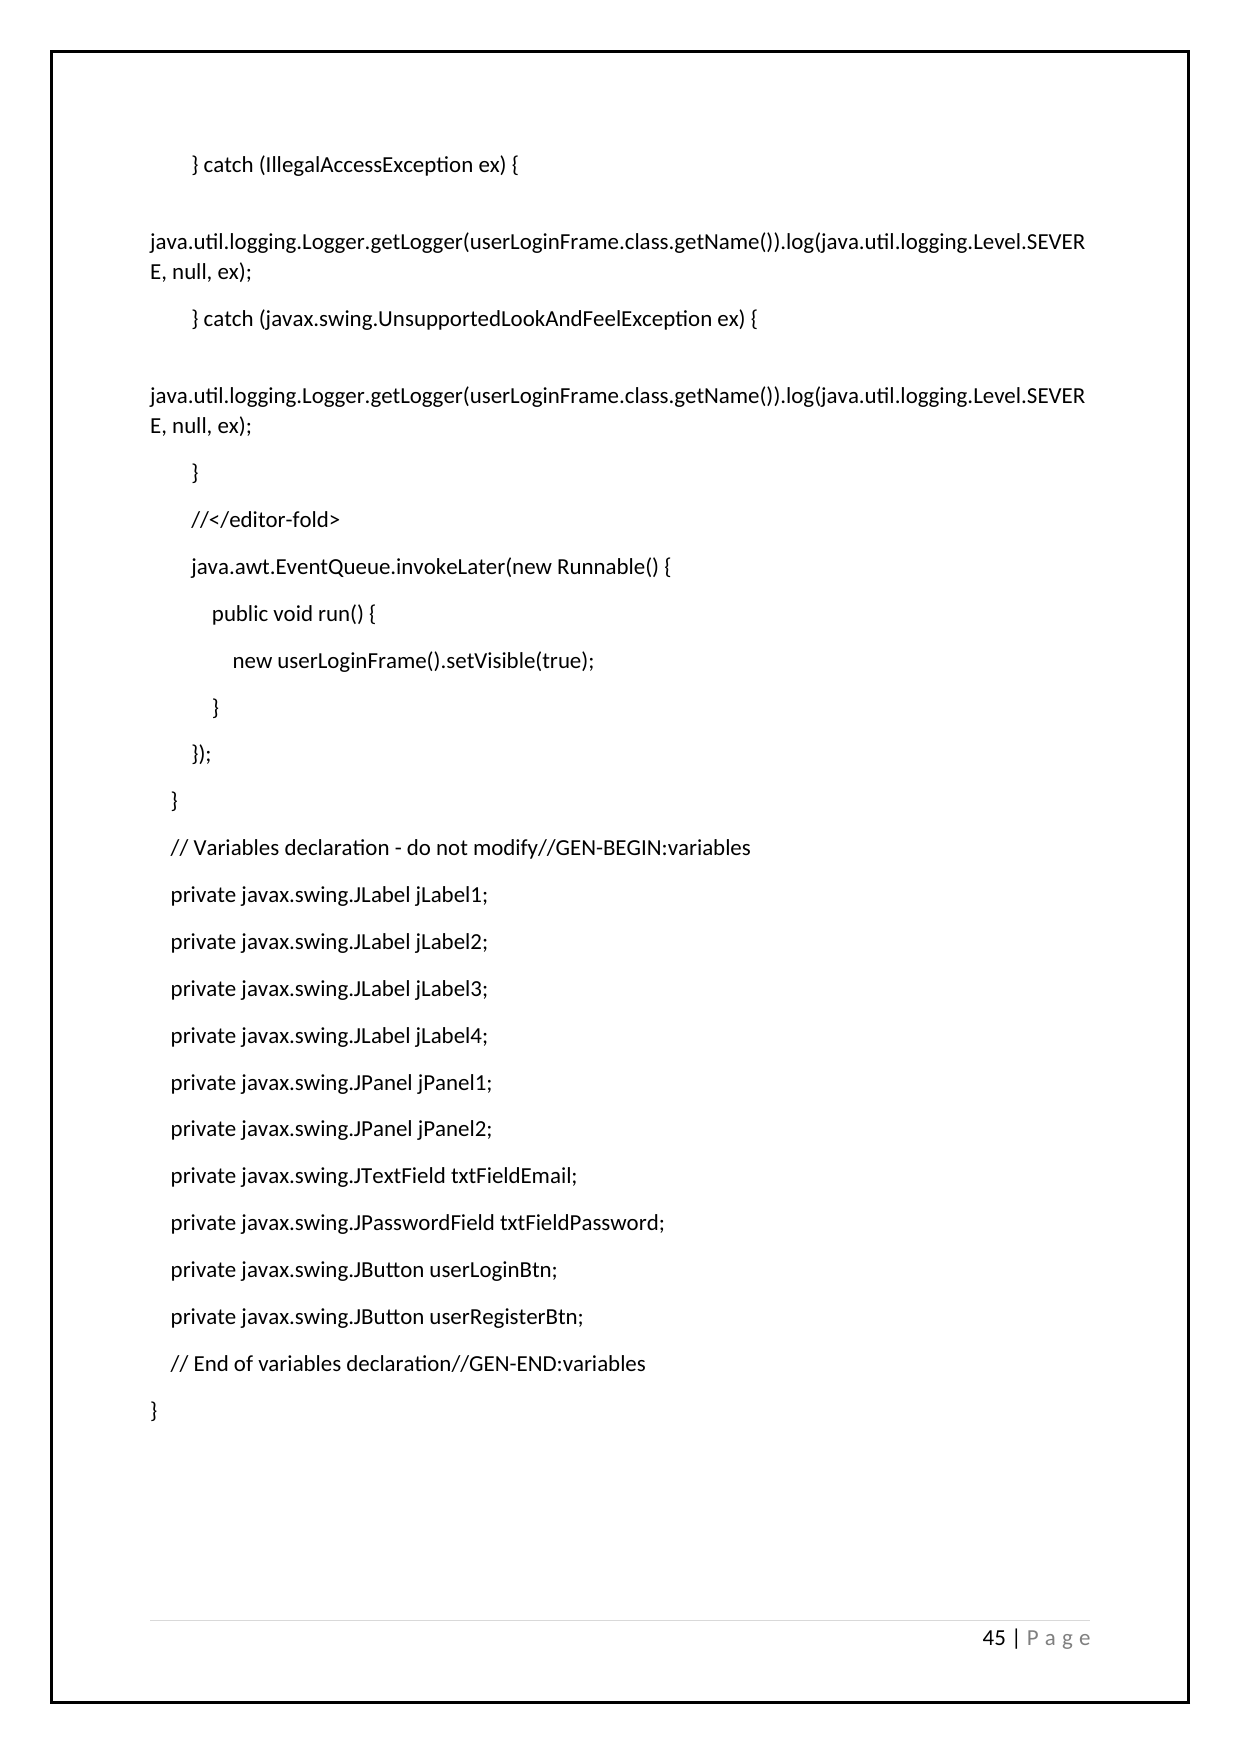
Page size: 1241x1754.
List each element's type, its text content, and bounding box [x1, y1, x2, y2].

text java.util.logging.Logger.getLogger(userLoginFrame.class.getName()).log(java.util.logging.Level.SEVERE, null, ex); [150, 351, 1090, 439]
text private javax.swing.JPasswordField txtFieldPassword; [150, 1208, 1090, 1236]
text // Variables declaration - do not modify//GEN-BEGIN:variables [150, 833, 1090, 861]
text private javax.swing.JLabel jLabel1; [150, 880, 1090, 908]
text private javax.swing.JPanel jPanel1; [150, 1068, 1090, 1096]
text public void run() { [150, 599, 1090, 627]
text } [150, 458, 1090, 486]
text private javax.swing.JTextField txtFieldEmail; [150, 1161, 1090, 1189]
text } catch (javax.swing.UnsupportedLookAndFeelException ex) { [150, 304, 1090, 332]
text }); [150, 739, 1090, 768]
text private javax.swing.JButton userLoginBtn; [150, 1255, 1090, 1283]
text } [150, 1396, 1090, 1424]
text java.awt.EventQueue.invokeLater(new Runnable() { [150, 552, 1090, 580]
text //</editor-fold> [150, 505, 1090, 533]
text private javax.swing.JLabel jLabel4; [150, 1021, 1090, 1049]
text private javax.swing.JPanel jPanel2; [150, 1114, 1090, 1143]
text } catch (IllegalAccessException ex) { [150, 150, 1090, 178]
text new userLoginFrame().setVisible(true); [150, 646, 1090, 674]
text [150, 197, 1090, 285]
text private javax.swing.JButton userRegisterBtn; [150, 1302, 1090, 1330]
text private javax.swing.JLabel jLabel3; [150, 974, 1090, 1002]
text private javax.swing.JLabel jLabel2; [150, 927, 1090, 955]
text // End of variables declaration//GEN-END:variables [150, 1349, 1090, 1377]
text } [150, 786, 1090, 814]
text } [150, 693, 1090, 721]
